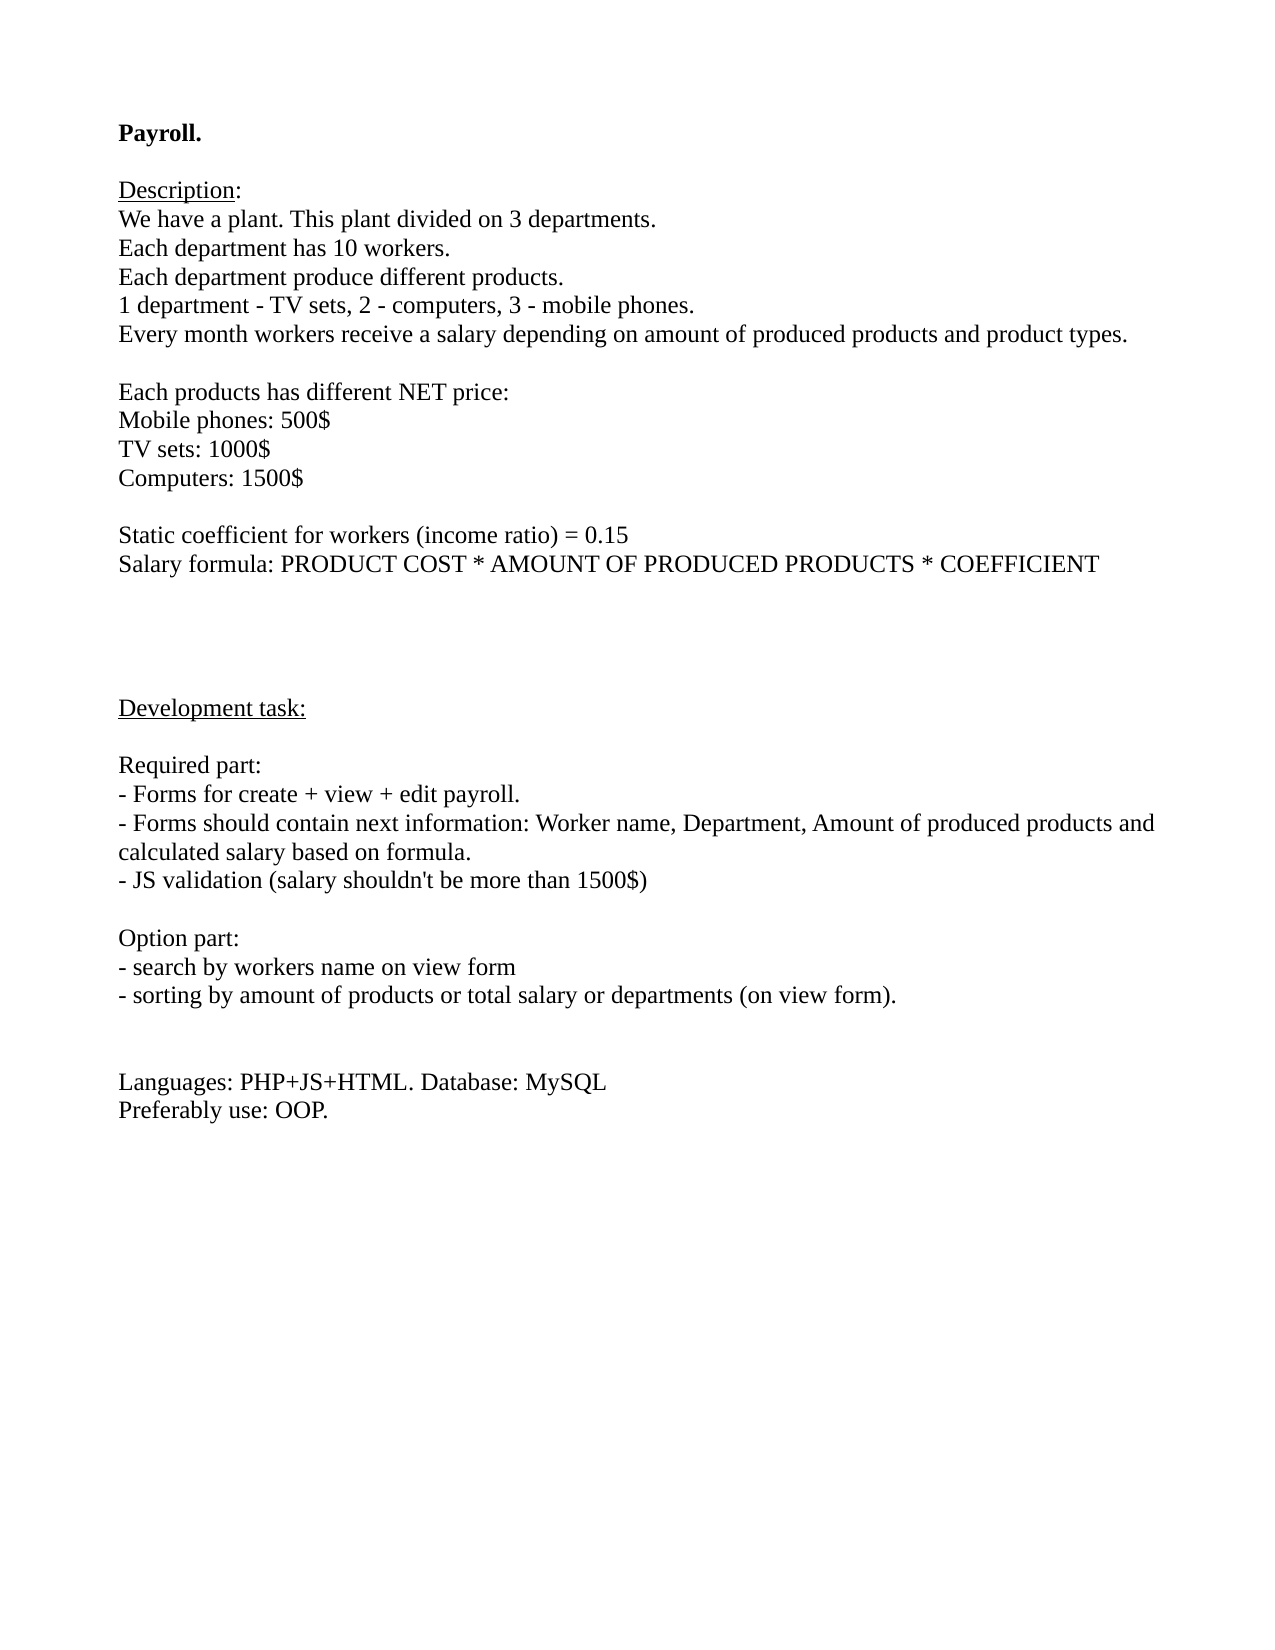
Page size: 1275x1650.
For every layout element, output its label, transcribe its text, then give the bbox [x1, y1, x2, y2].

text Option part: [118, 923, 1157, 952]
text - Forms for create + view + edit payroll. [118, 779, 1157, 808]
text Computers: 1500$ [118, 463, 1157, 492]
text 1 department - TV sets, 2 - computers, 3 - mobile phones. [118, 291, 1157, 319]
text - search by workers name on view form [118, 952, 1157, 981]
text Required part: [118, 751, 1157, 779]
text Preferably use: OOP. [118, 1096, 1157, 1124]
text We have a plant. This plant divided on 3 departments. [118, 204, 1157, 233]
text Every month workers receive a salary depending on amount of produced products and product types. [118, 319, 1157, 348]
text Development task: [118, 693, 1157, 722]
text Each products has different NET price: [118, 377, 1157, 406]
text Description: [118, 176, 1157, 204]
text Salary formula: PRODUCT COST * AMOUNT OF PRODUCED PRODUCTS * COEFFICIENT [118, 549, 1157, 578]
text Static coefficient for workers (income ratio) = 0.15 [118, 521, 1157, 549]
text Each department has 10 workers. [118, 233, 1157, 262]
text - sorting by amount of products or total salary or departments (on view form). [118, 981, 1157, 1009]
text Mobile phones: 500$ [118, 406, 1157, 434]
text - Forms should contain next information: Worker name, Department, Amount of produced products and calculated salary based on formula. [118, 808, 1157, 866]
text Payroll. [118, 118, 1157, 147]
text Languages: PHP+JS+HTML. Database: MySQL [118, 1067, 1157, 1096]
text Each department produce different products. [118, 262, 1157, 291]
text - JS validation (salary shouldn't be more than 1500$) [118, 866, 1157, 894]
text TV sets: 1000$ [118, 434, 1157, 463]
